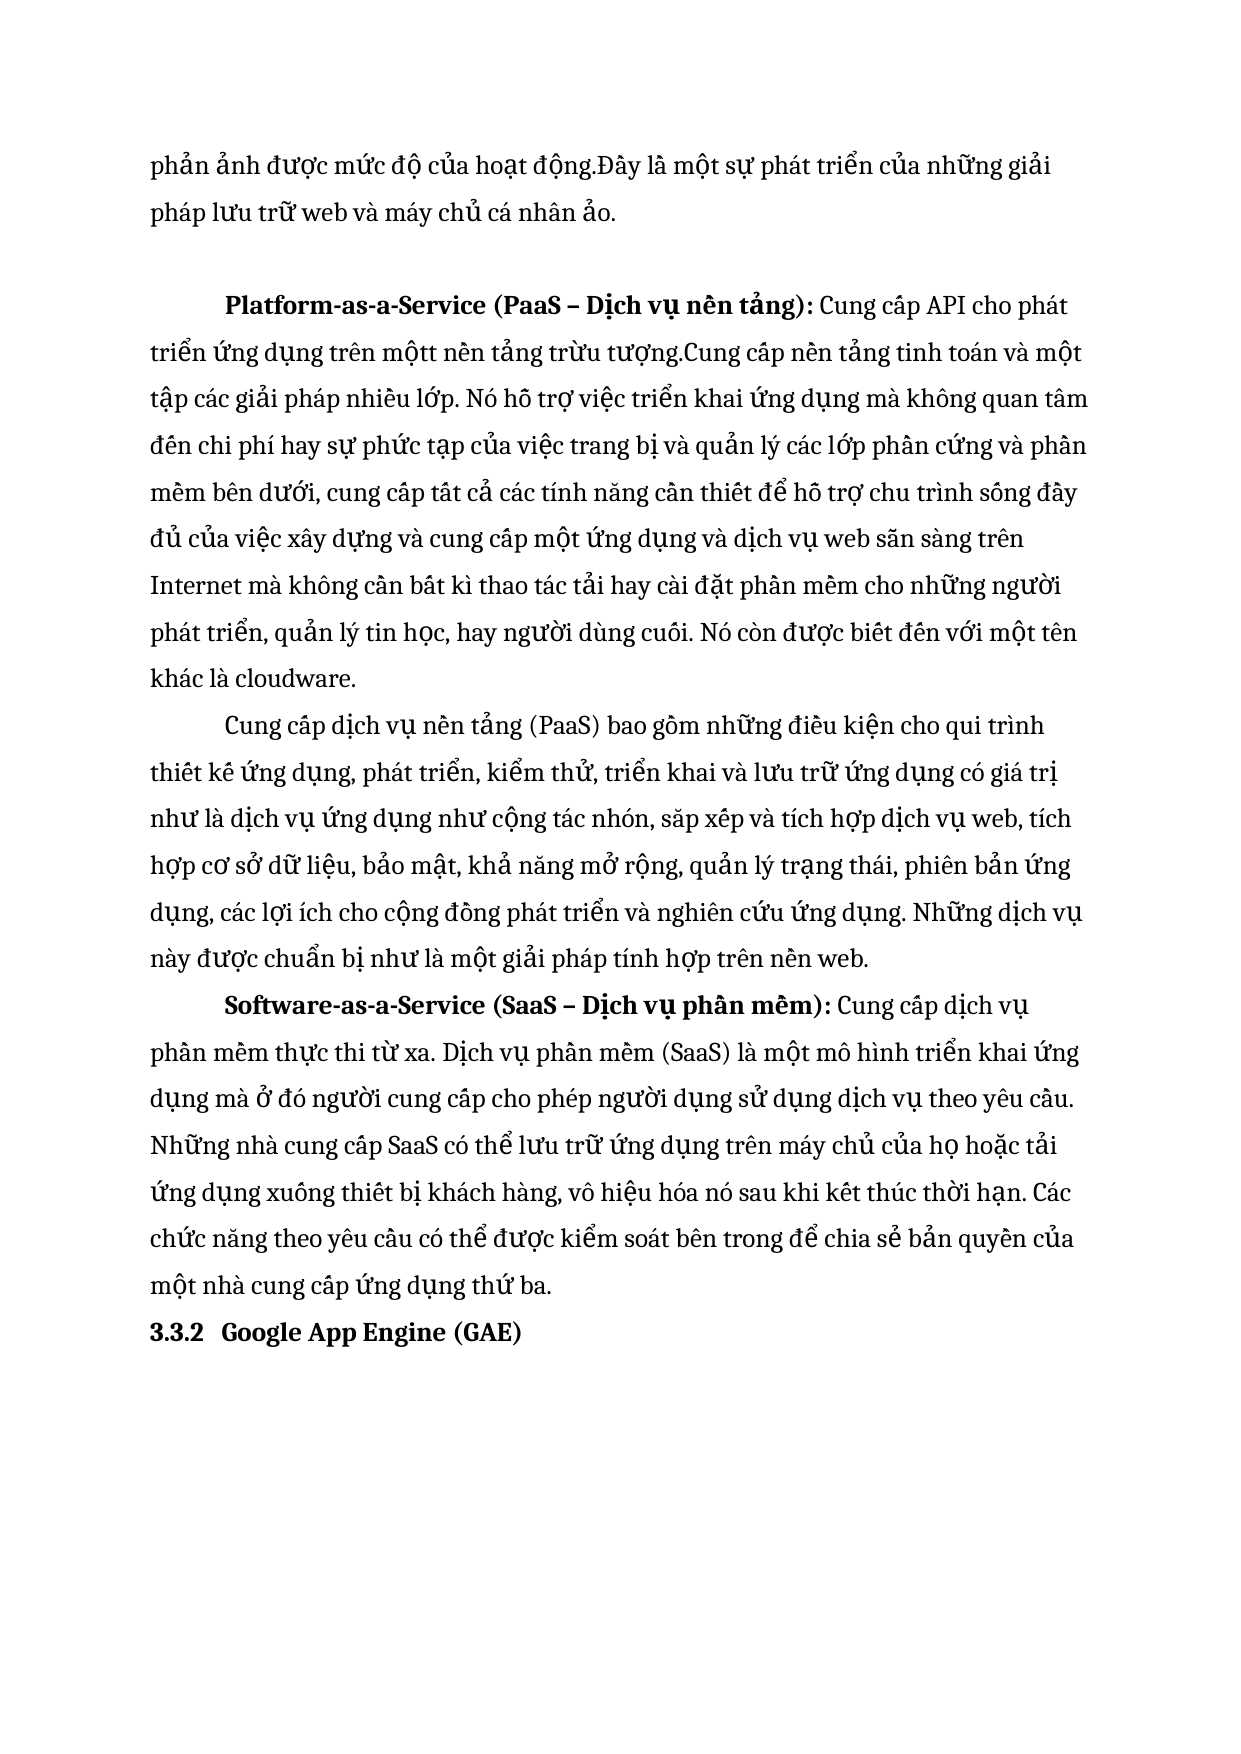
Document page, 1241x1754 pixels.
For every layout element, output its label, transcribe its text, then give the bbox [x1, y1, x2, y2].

text Platform-as-a-Service (PaaS – Dịch vụ nền tảng): Cung cấp API cho phát triển ứng dụng trên mộtt nền tảng trừu tượng.Cung cấp nền tảng tinh toán và một tập các giải pháp nhiều lớp. Nó hỗ trợ việc triển khai ứng dụng mà không quan tâm đến chi phí hay sự phức tạp của việc trang bị và quản lý các lớp phần cứng và phần mềm bên dưới, cung cấp tất cả các tính năng cần thiết để hỗ trợ chu trình sống đầy đủ của việc xây dựng và cung cấp một ứng dụng và dịch vụ web sẵn sàng trên Internet mà không cần bất kì thao tác tải hay cài đặt phần mềm cho những người phát triển, quản lý tin học, hay người dùng cuối. Nó còn được biết đến với một tên khác là cloudware. [150, 290, 1090, 694]
text Software-as-a-Service (SaaS – Dịch vụ phần mềm): Cung cấp dịch vụ phần mềm thực thi từ xa. Dịch vụ phần mềm (SaaS) là một mô hình triển khai ứng dụng mà ở đó người cung cấp cho phép người dụng sử dụng dịch vụ theo yêu cầu. Những nhà cung cấp SaaS có thể lưu trữ ứng dụng trên máy chủ của họ hoặc tải ứng dụng xuống thiết bị khách hàng, vô hiệu hóa nó sau khi kết thúc thời hạn. Các chức năng theo yêu cầu có thể được kiểm soát bên trong để chia sẻ bản quyền của một nhà cung cấp ứng dụng thứ ba. [150, 990, 1090, 1301]
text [150, 150, 1090, 228]
text 3.3.2 Google App Engine (GAE) [150, 1317, 1090, 1348]
text Cung cấp dịch vụ nền tảng (PaaS) bao gồm những điều kiện cho qui trình thiết kế ứng dụng, phát triển, kiểm thử, triển khai và lưu trữ ứng dụng có giá trị như là dịch vụ ứng dụng như cộng tác nhón, săp xếp và tích hợp dịch vụ web, tích hợp cơ sở dữ liệu, bảo mật, khả năng mở rộng, quản lý trạng thái, phiên bản ứng dụng, các lợi ích cho cộng đồng phát triển và nghiên cứu ứng dụng. Những dịch vụ này được chuẩn bị như là một giải pháp tính hợp trên nền web. [150, 710, 1090, 974]
